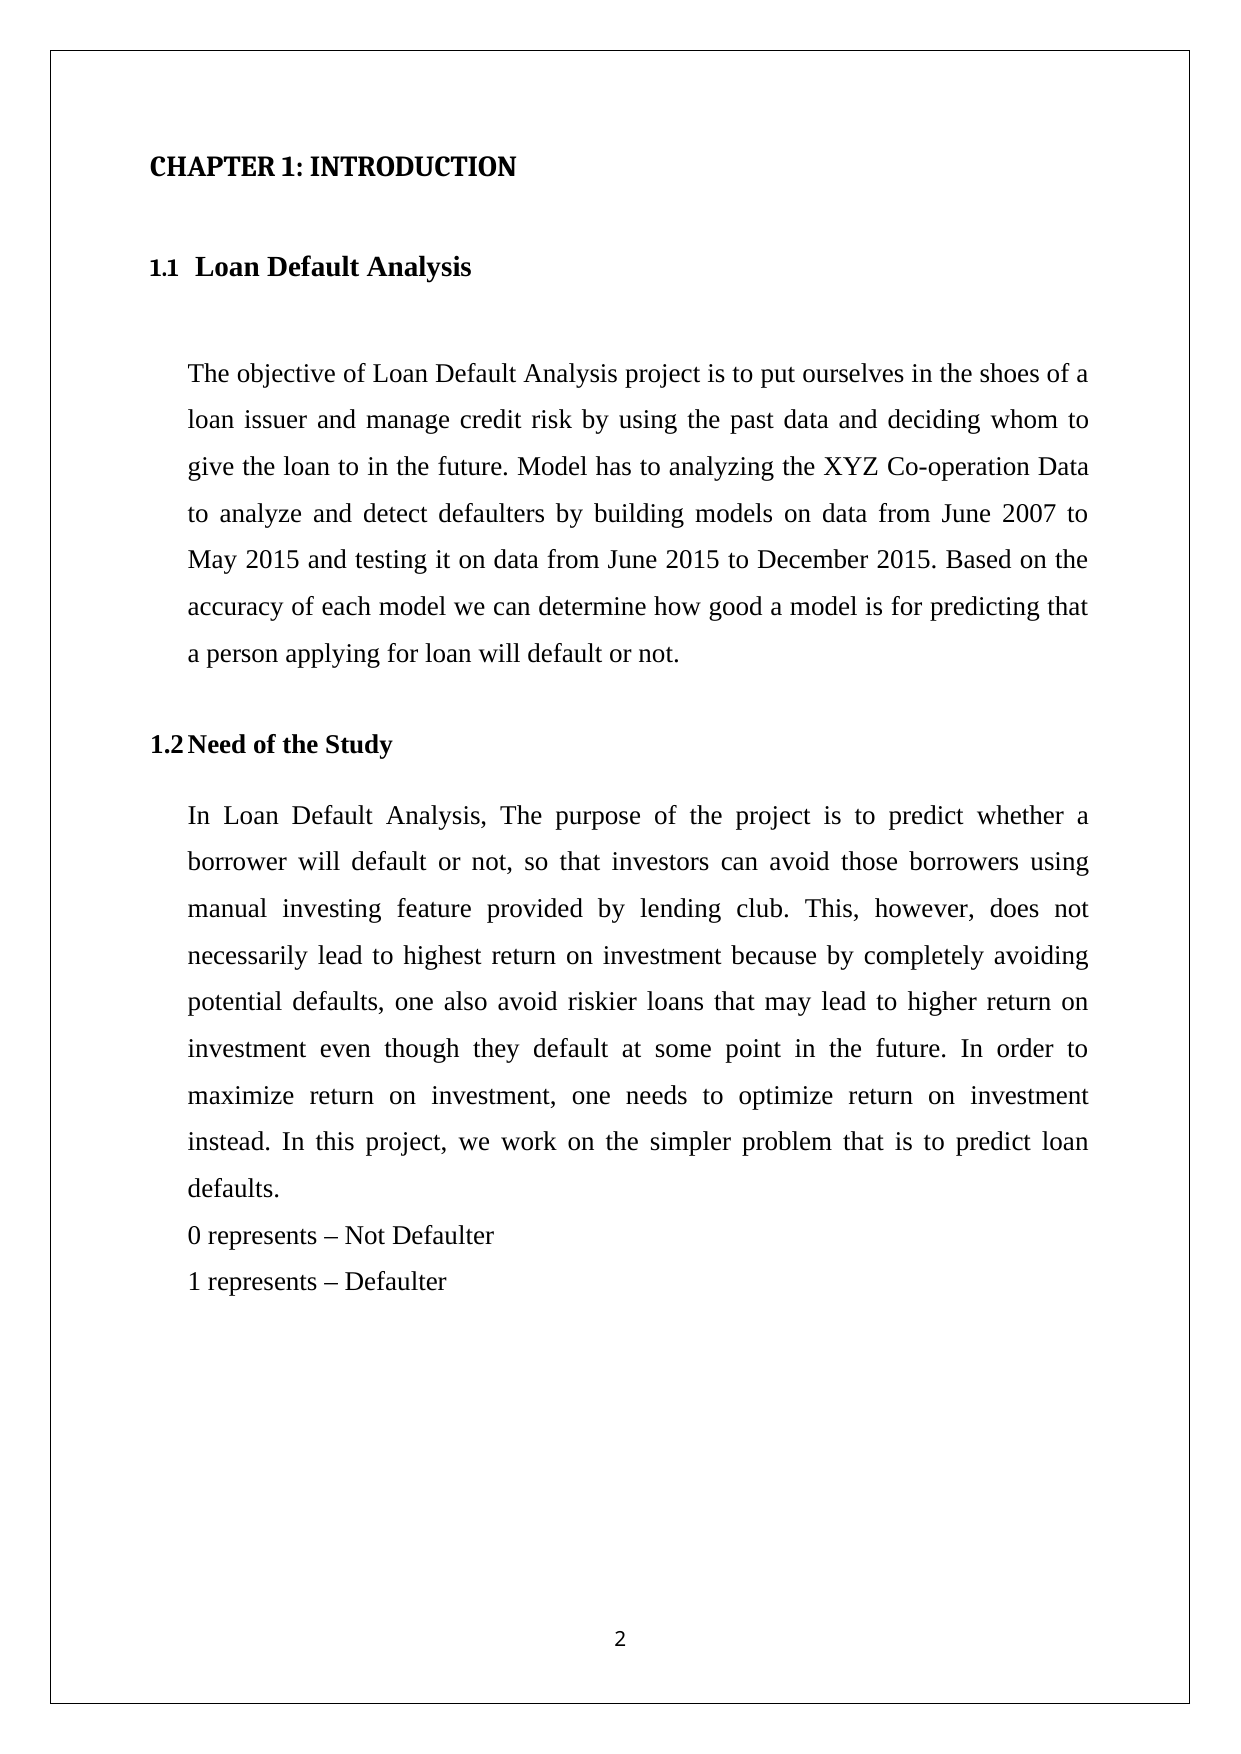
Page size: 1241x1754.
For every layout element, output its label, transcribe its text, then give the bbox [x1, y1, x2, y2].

subtitle Need of the Study [150, 728, 1090, 759]
list The objective of Loan Default Analysis project is to put ourselves in the shoes of a loan issuer and manage credit risk by using the past data and deciding whom to give the loan to in the future. Model has to analyzing the XYZ Co-operation Data to analyze and detect defaulters by building models on data from June 2007 to May 2015 and testing it on data from June 2015 to December 2015. Based on the accuracy of each model we can determine how good a model is for predicting that a person applying for loan will default or not. [187, 357, 1090, 668]
text 0 represents – Not Defaulter [150, 1219, 1090, 1250]
subtitle Loan Default Analysis [150, 249, 1090, 283]
subtitle CHAPTER 1: INTRODUCTION [150, 150, 1090, 183]
text In Loan Default Analysis, The purpose of the project is to predict whether a borrower will default or not, so that investors can avoid those borrowers using manual investing feature provided by lending club. This, however, does not necessarily lead to highest return on investment because by completely avoiding potential defaults, one also avoid riskier loans that may lead to higher return on investment even though they default at some point in the future. In order to maximize return on investment, one needs to optimize return on investment instead. In this project, we work on the simpler problem that is to predict loan defaults. [187, 799, 1090, 1203]
text 1 represents – Defaulter [150, 1266, 1090, 1297]
